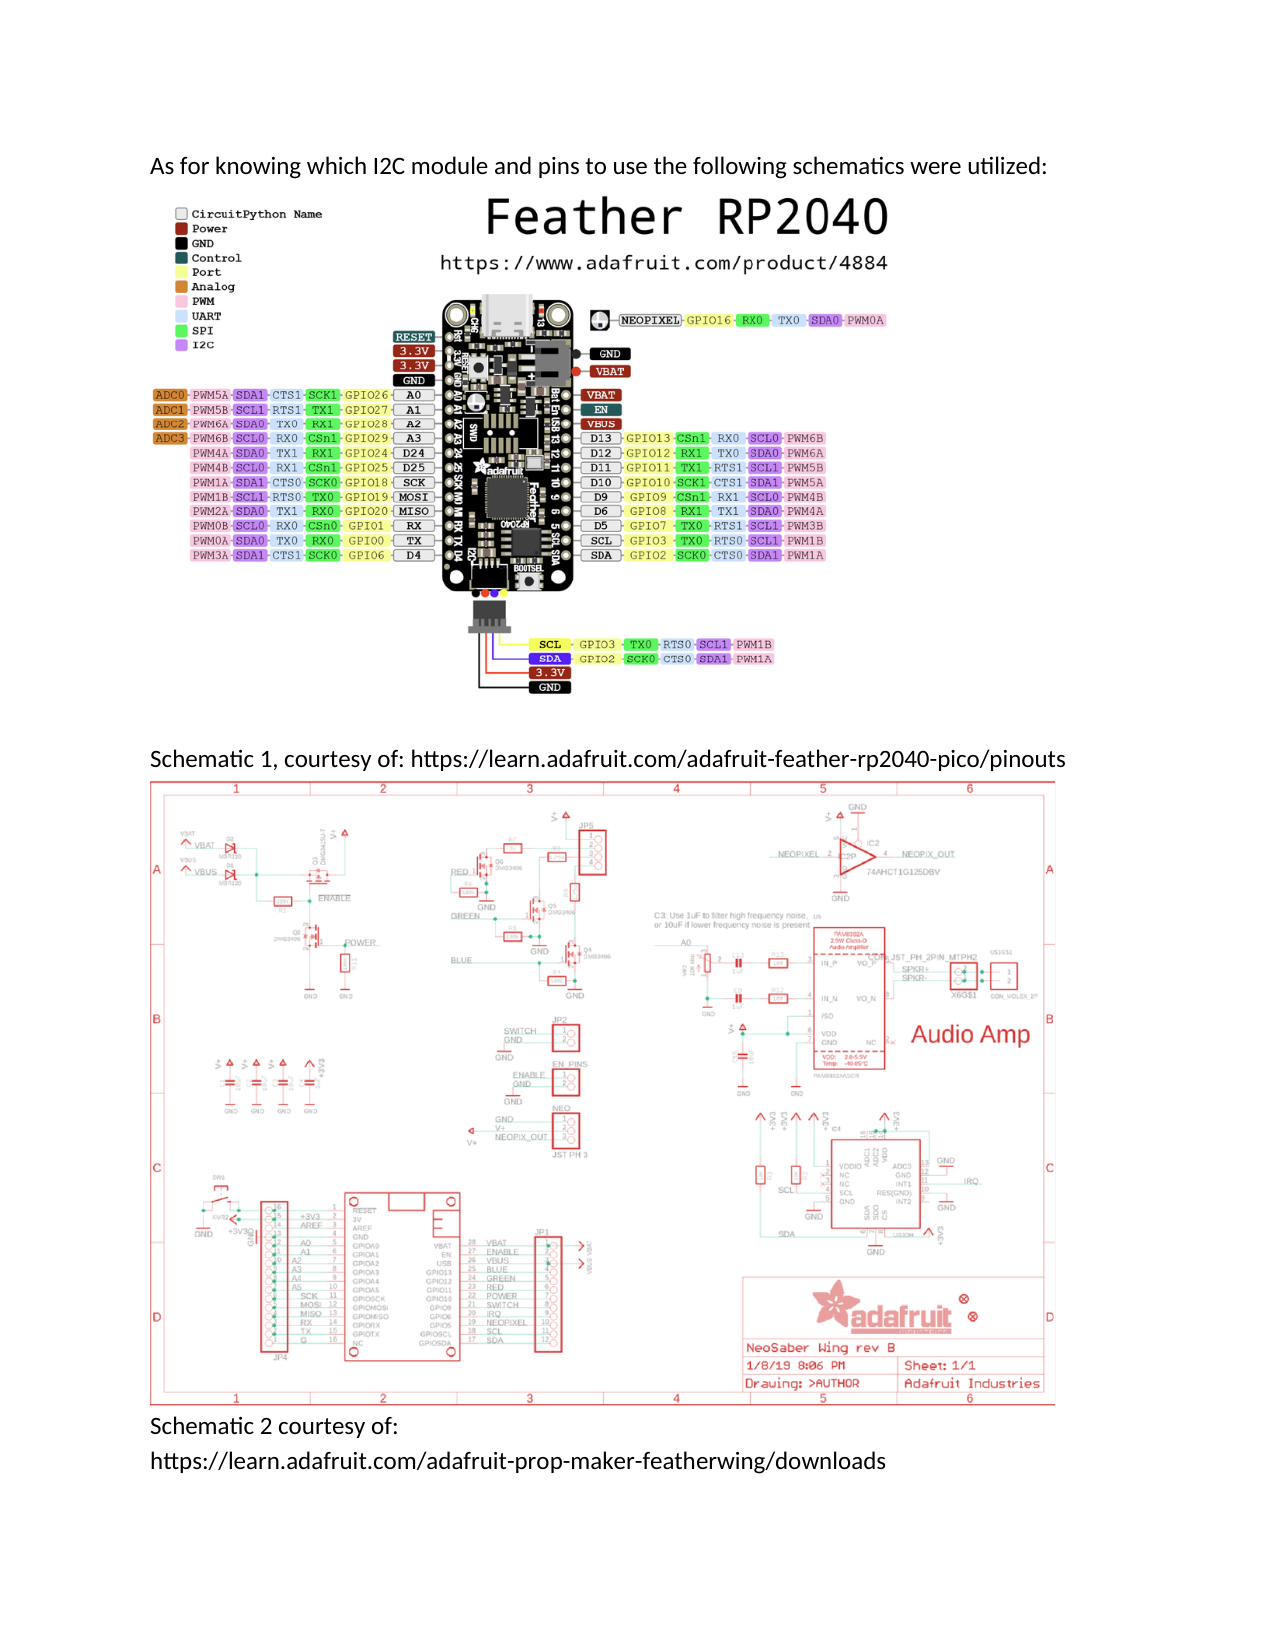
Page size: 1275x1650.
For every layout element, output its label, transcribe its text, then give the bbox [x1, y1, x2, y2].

picture [150, 185, 902, 739]
picture [150, 778, 1056, 1406]
text As for knowing which I2C module and pins to use the following schematics were utilized: [150, 150, 1125, 181]
text Schematic 1, courtesy of: https://learn.adafruit.com/adafruit-feather-rp2040-pico/pinouts [150, 743, 1125, 774]
text Schematic 2 courtesy of: https://learn.adafruit.com/adafruit-prop-maker-featherwing/downloads [150, 1410, 1125, 1475]
